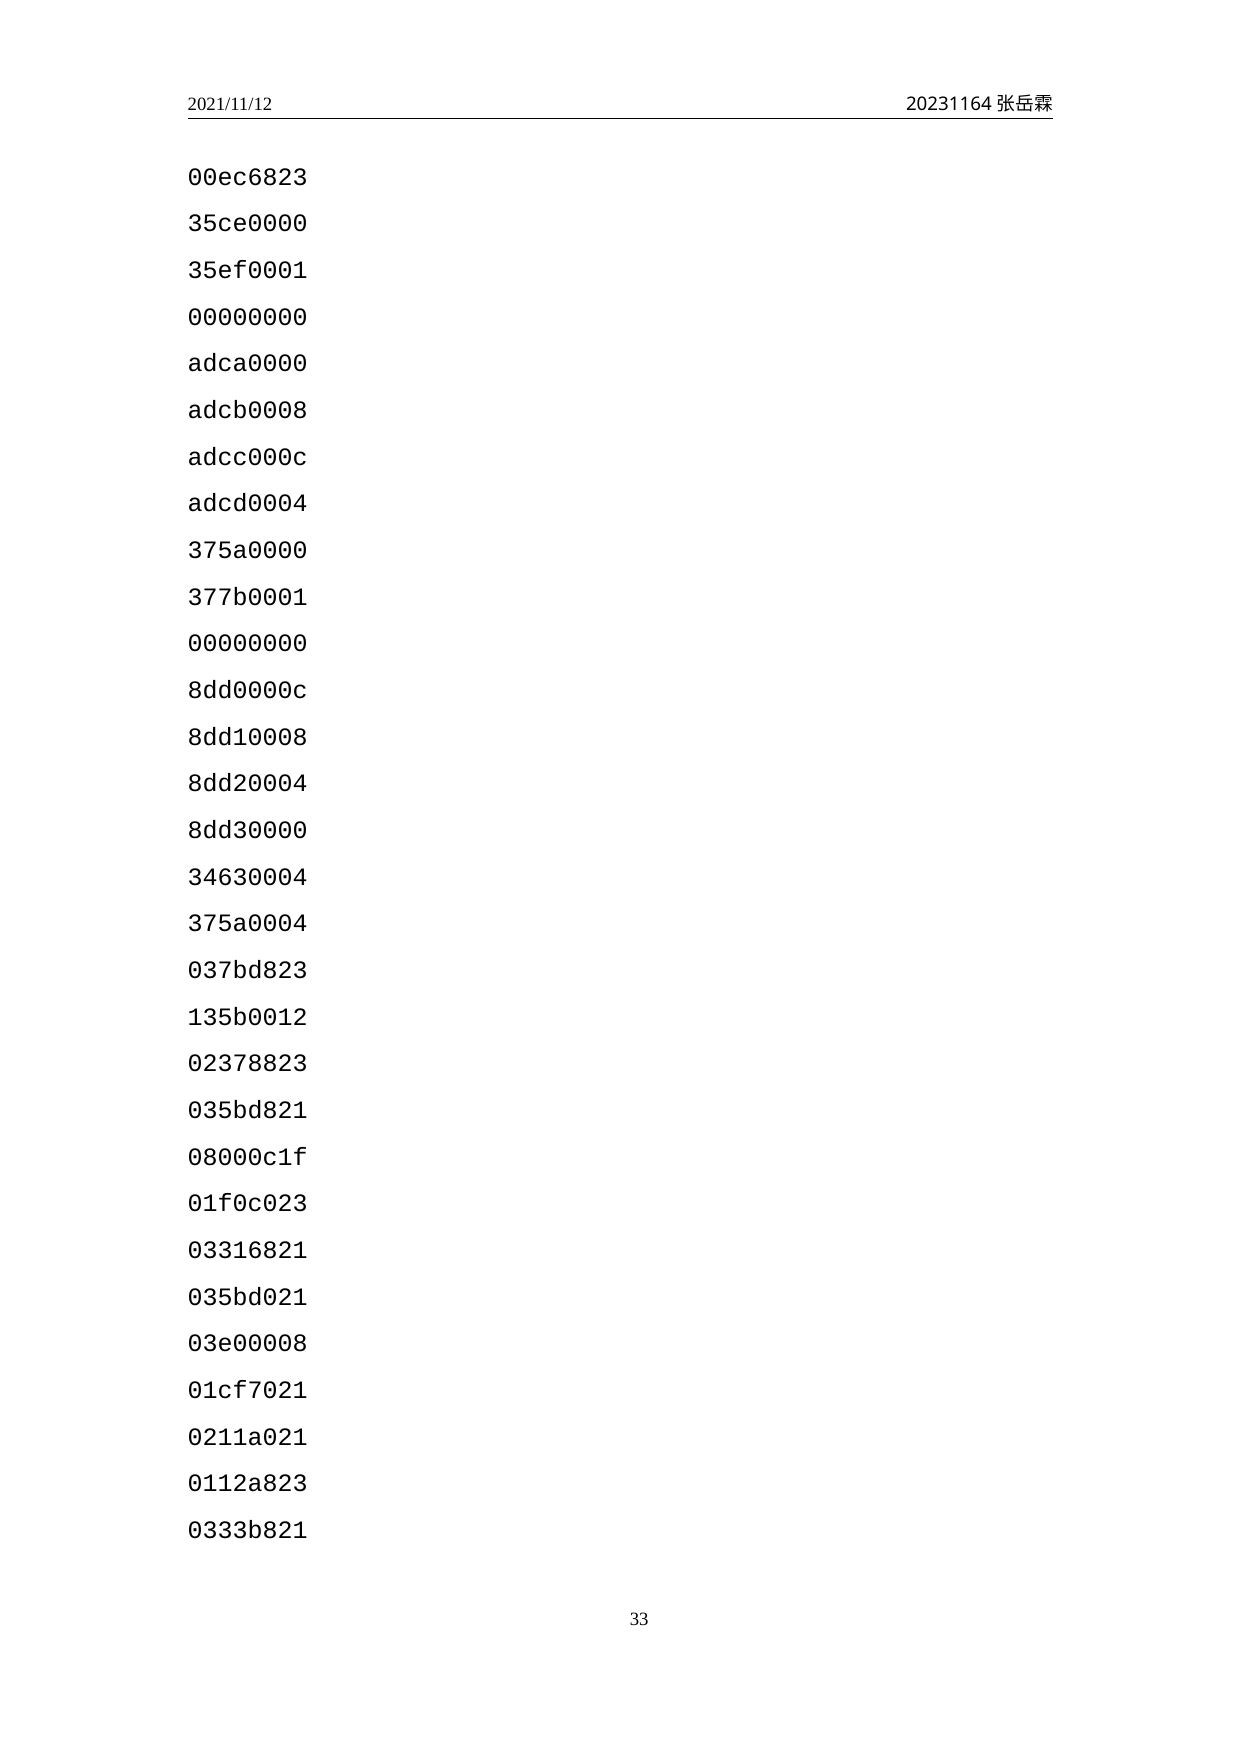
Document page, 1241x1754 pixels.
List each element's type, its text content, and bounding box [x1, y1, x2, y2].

text 035bd021 [187, 1282, 1053, 1314]
text 35ef0001 [187, 255, 1053, 288]
text 8dd10008 [187, 722, 1053, 754]
text 0112a823 [187, 1469, 1053, 1501]
text 03316821 [187, 1235, 1053, 1268]
text 377b0001 [187, 582, 1053, 614]
text 01f0c023 [187, 1189, 1053, 1221]
text 08000c1f [187, 1142, 1053, 1174]
text 03e00008 [187, 1329, 1053, 1361]
text 8dd30000 [187, 815, 1053, 848]
text 135b0012 [187, 1002, 1053, 1034]
text 35ce0000 [187, 209, 1053, 241]
text adca0000 [187, 349, 1053, 381]
text 01cf7021 [187, 1375, 1053, 1408]
text 035bd821 [187, 1095, 1053, 1128]
text 375a0004 [187, 909, 1053, 941]
text 0333b821 [187, 1515, 1053, 1548]
text 00ec6823 [187, 162, 1053, 194]
text 00000000 [187, 302, 1053, 334]
text 34630004 [187, 862, 1053, 894]
text 8dd0000c [187, 675, 1053, 708]
text 375a0000 [187, 535, 1053, 568]
text 037bd823 [187, 955, 1053, 988]
text adcc000c [187, 442, 1053, 474]
text 02378823 [187, 1049, 1053, 1081]
text adcd0004 [187, 489, 1053, 521]
text 0211a021 [187, 1422, 1053, 1454]
text adcb0008 [187, 395, 1053, 428]
text 00000000 [187, 629, 1053, 661]
text 8dd20004 [187, 769, 1053, 801]
